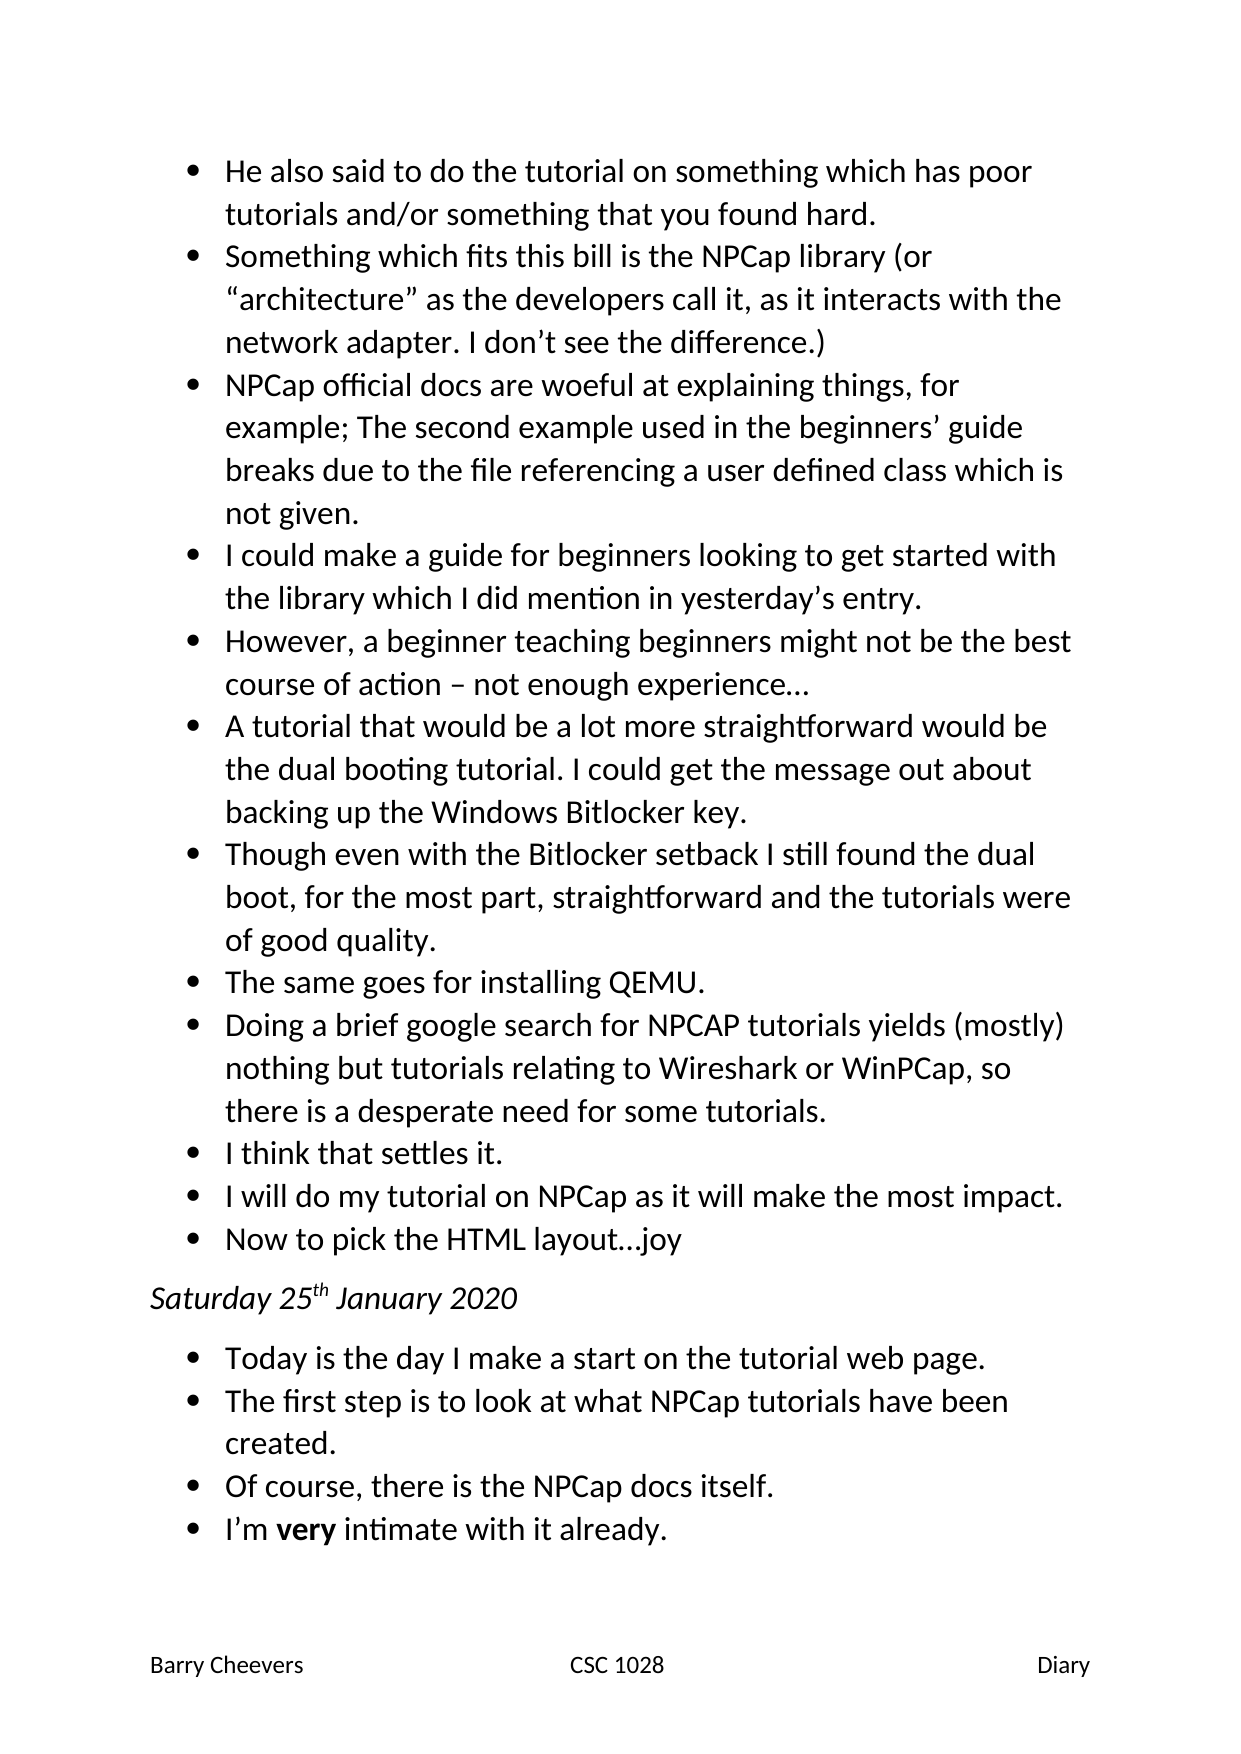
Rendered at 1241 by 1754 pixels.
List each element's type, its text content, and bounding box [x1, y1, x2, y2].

list Now to pick the HTML layout…joy [187, 1218, 1090, 1258]
list He also said to do the tutorial on something which has poor tutorials and/or something that you found hard. [187, 150, 1090, 233]
list NPCap official docs are woeful at explaining things, for example; The second example used in the beginners’ guide breaks due to the file referencing a user defined class which is not given. [187, 363, 1090, 532]
list I could make a guide for beginners looking to get started with the library which I did mention in yesterday’s entry. [187, 534, 1090, 618]
list Today is the day I make a start on the tutorial web page. [187, 1337, 1090, 1378]
list A tutorial that would be a lot more straightforward would be the dual booting tutorial. I could get the message out about backing up the Windows Bitlocker key. [187, 705, 1090, 831]
list However, a beginner teaching beginners might not be the best course of action – not enough experience… [187, 620, 1090, 703]
list I will do my tutorial on NPCap as it will make the most impact. [187, 1175, 1090, 1216]
list The first step is to look at what NPCap tutorials have been created. [187, 1379, 1090, 1463]
list Doing a brief google search for NPCAP tutorials yields (mostly) nothing but tutorials relating to Wireshark or WinPCap, so there is a desperate need for some tutorials. [187, 1004, 1090, 1130]
list Something which fits this bill is the NPCap library (or “architecture” as the developers call it, as it interacts with the network adapter. I don’t see the difference.) [187, 235, 1090, 362]
list I think that settles it. [187, 1132, 1090, 1173]
text Saturday 25th January 2020 [150, 1277, 1090, 1318]
list The same goes for installing QEMU. [187, 961, 1090, 1002]
list Of course, there is the NPCap docs itself. [187, 1465, 1090, 1506]
list I’m very intimate with it already. [187, 1508, 1090, 1548]
list Though even with the Bitlocker setback I still found the dual boot, for the most part, straightforward and the tutorials were of good quality. [187, 833, 1090, 959]
